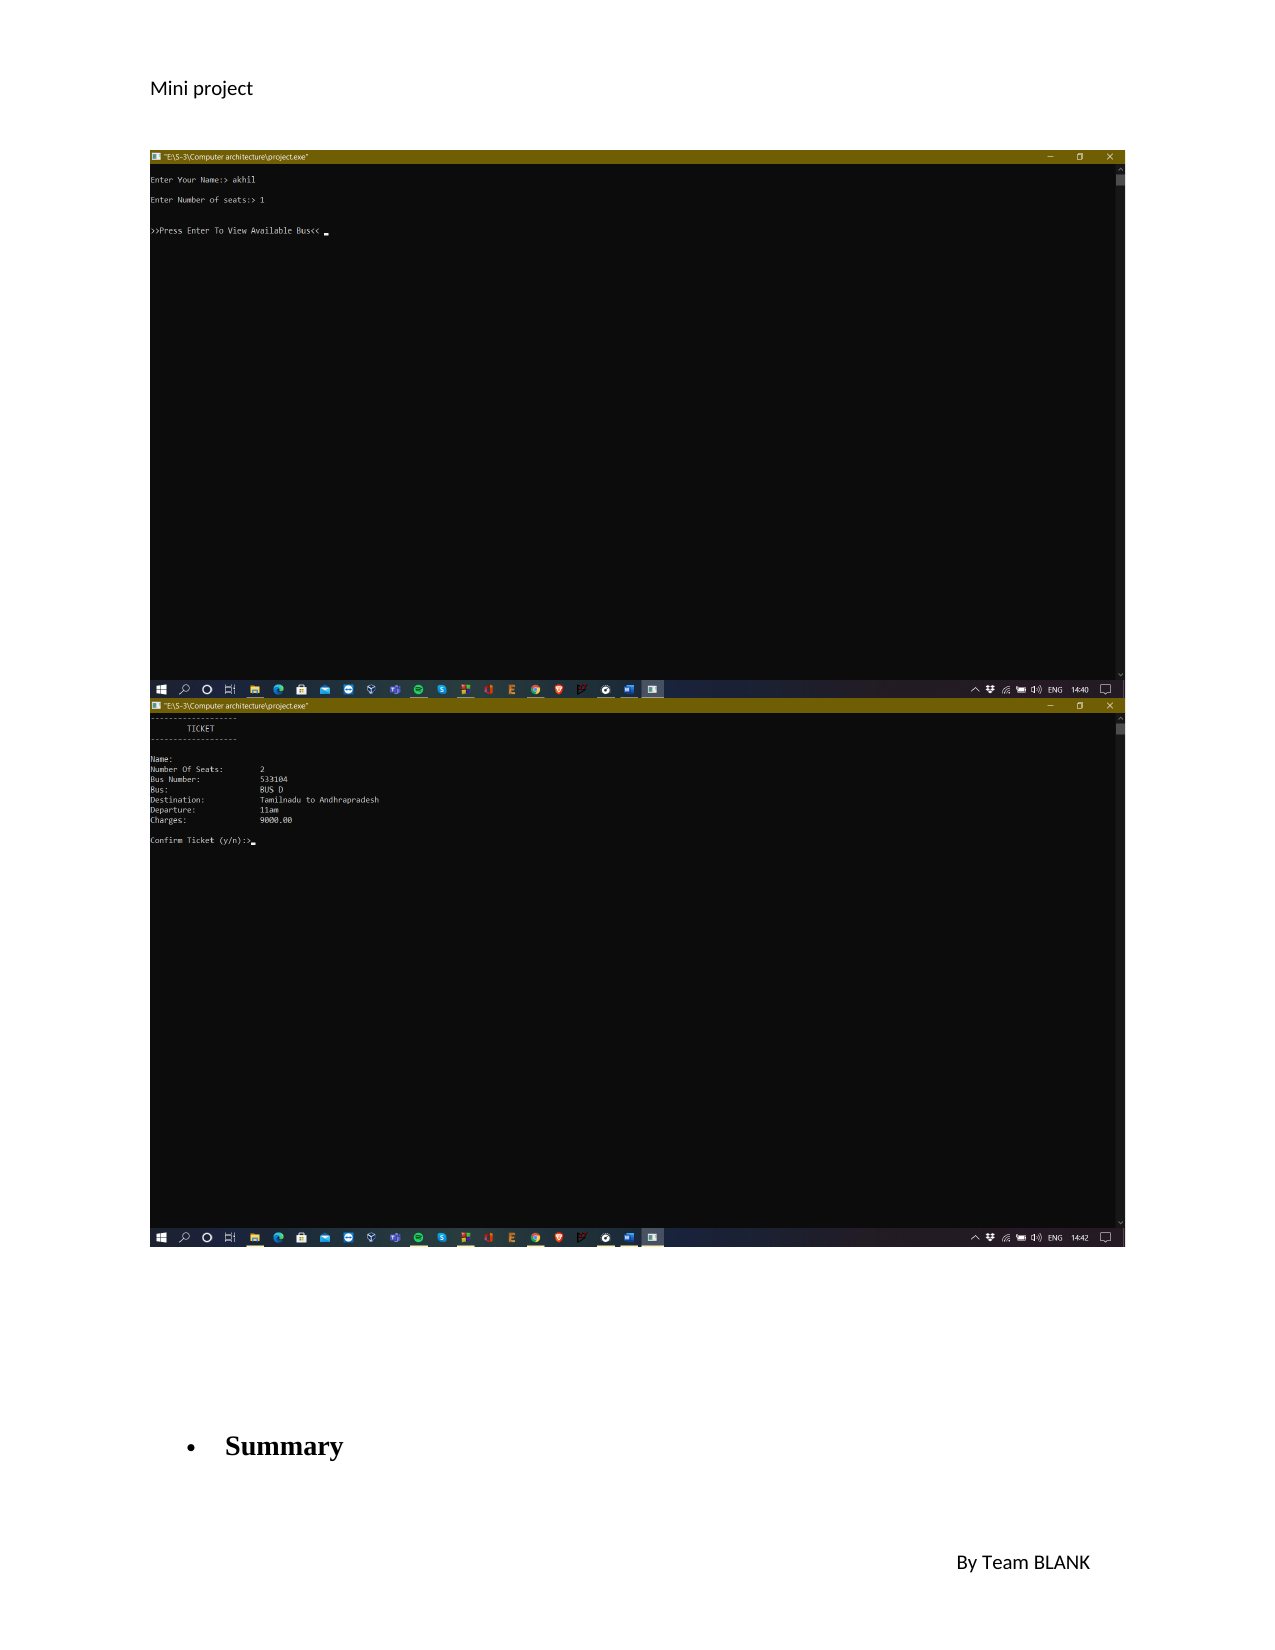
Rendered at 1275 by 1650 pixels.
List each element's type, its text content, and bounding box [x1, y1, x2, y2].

picture [150, 150, 1125, 1247]
list Summary [187, 1428, 1125, 1461]
